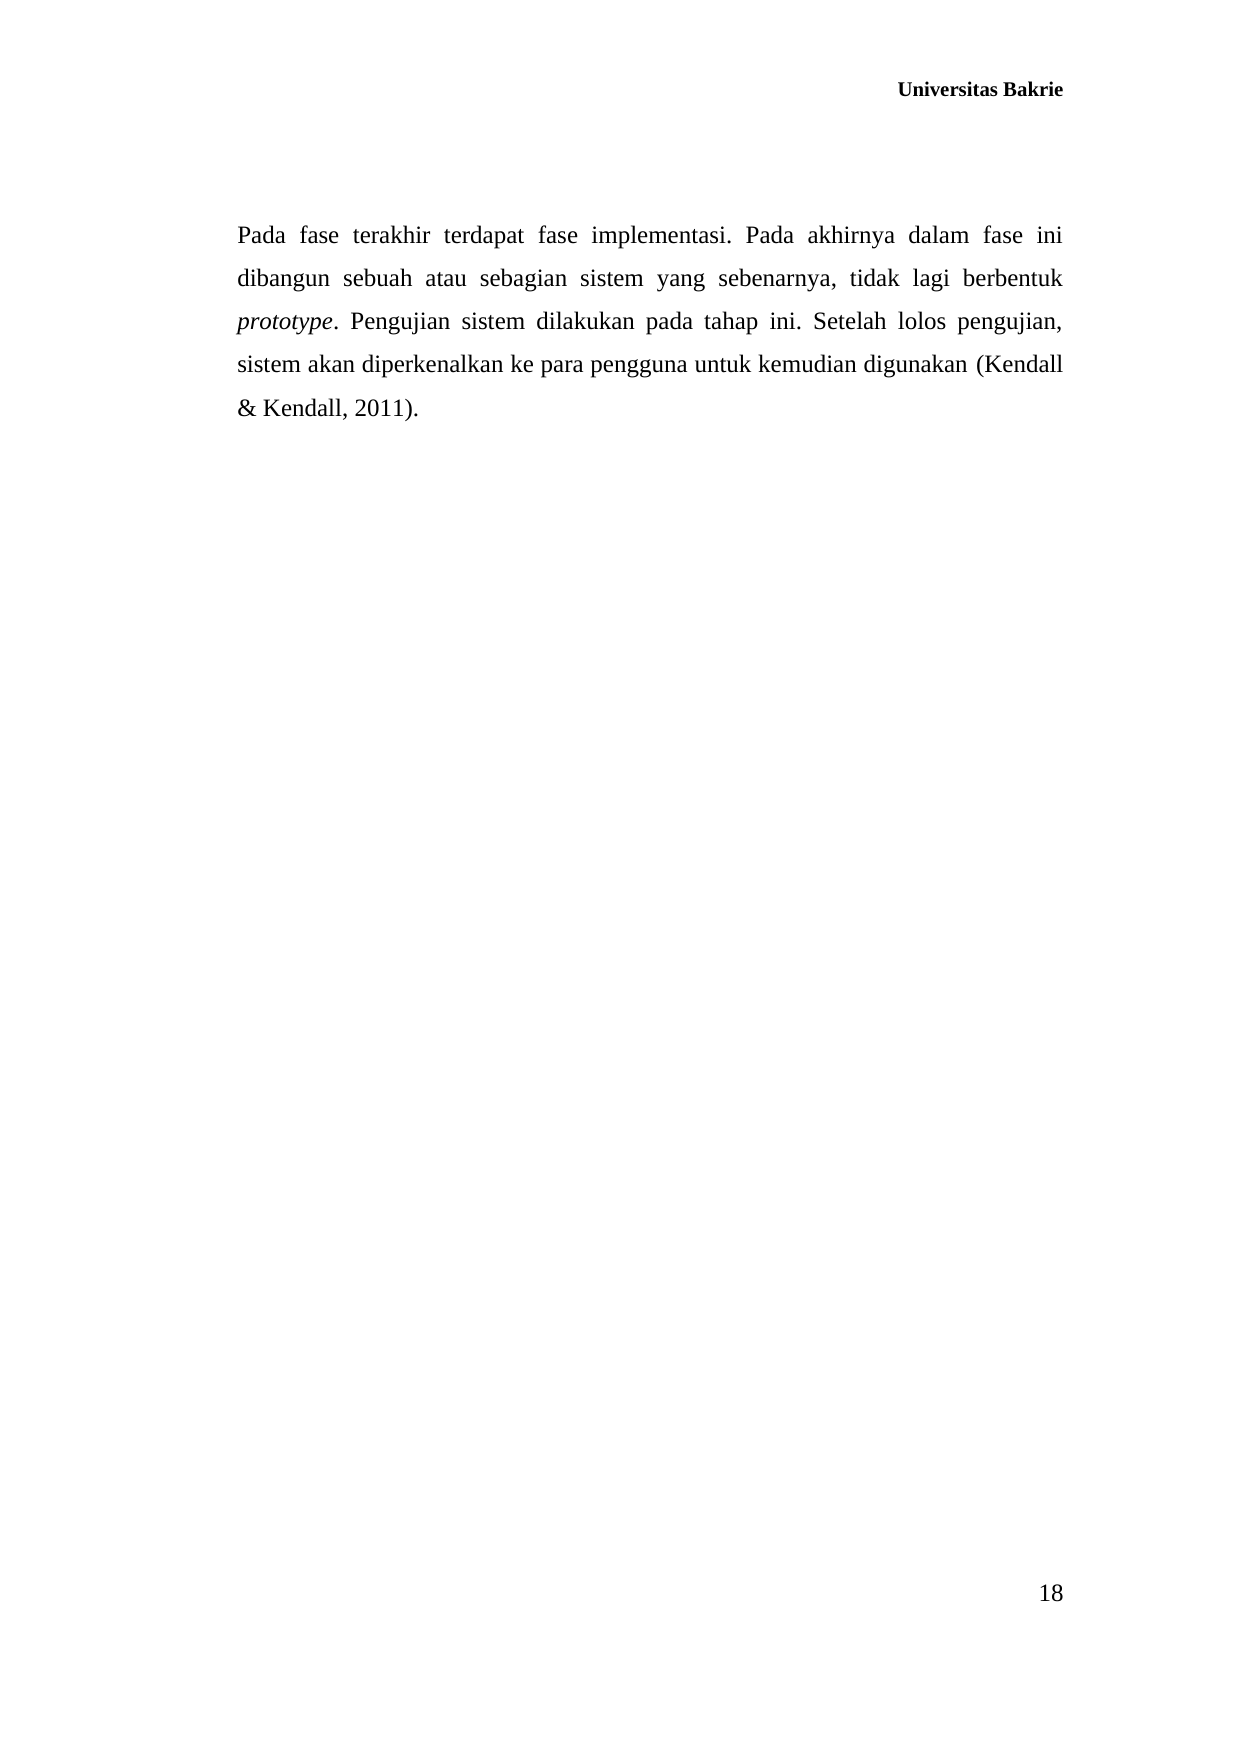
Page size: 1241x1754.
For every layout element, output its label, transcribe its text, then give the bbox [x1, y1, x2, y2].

text Pada fase terakhir terdapat fase implementasi. Pada akhirnya dalam fase ini dibangun sebuah atau sebagian sistem yang sebenarnya, tidak lagi berbentuk prototype. Pengujian sistem dilakukan pada tahap ini. Setelah lolos pengujian, sistem akan diperkenalkan ke para pengguna untuk kemudian digunakan . [237, 220, 1063, 421]
